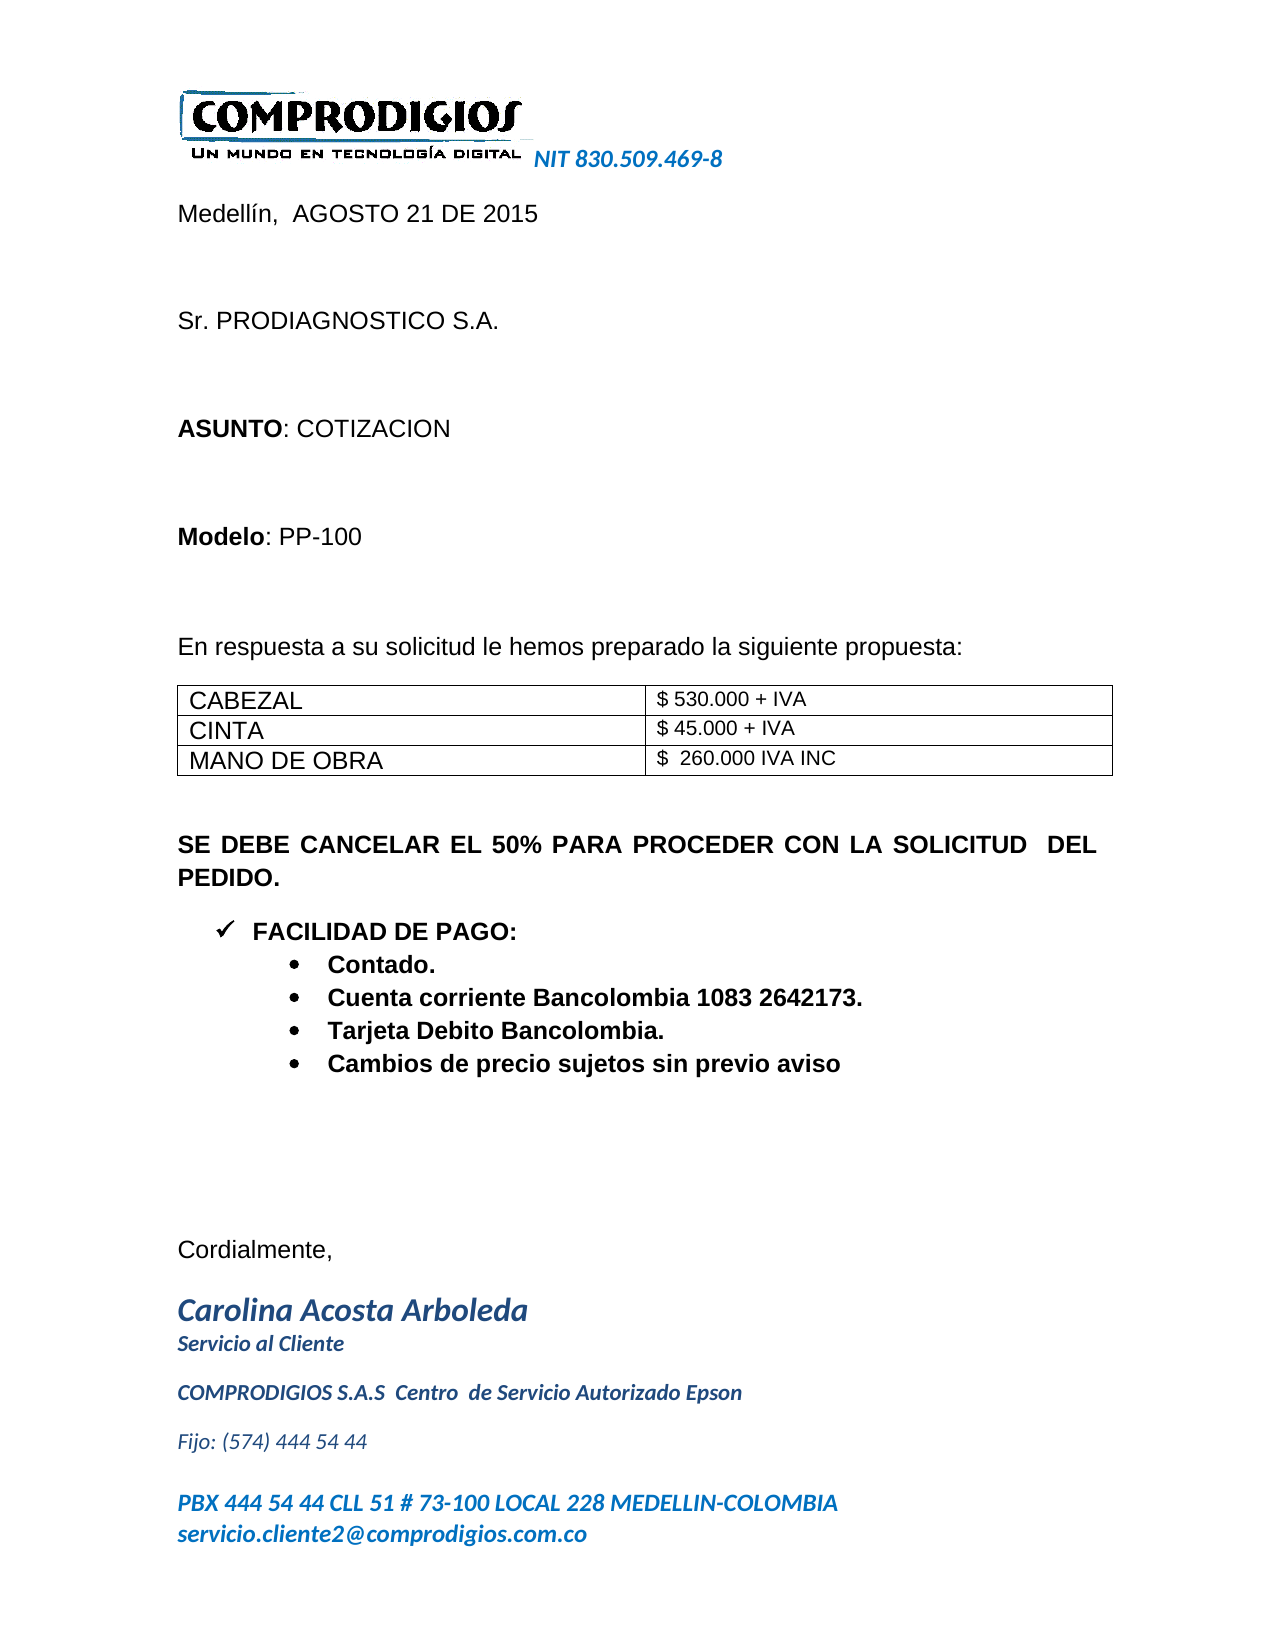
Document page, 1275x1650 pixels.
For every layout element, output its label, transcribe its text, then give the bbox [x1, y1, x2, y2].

table_header $ 530.000 + IVA [646, 686, 1112, 715]
list Cuenta corriente Bancolombia 1083 2642173. [290, 983, 1098, 1012]
text Fijo: (574) 444 54 44 [177, 1427, 1098, 1455]
text SE DEBE CANCELAR EL 50% PARA PROCEDER CON LA SOLICITUD DEL PEDIDO. [177, 829, 1098, 891]
table_header CABEZAL [178, 686, 645, 715]
table_cell $ 260.000 IVA INC [646, 746, 1112, 775]
text Cordialmente, [177, 1235, 1098, 1264]
text ASUNTO: COTIZACION [177, 414, 1098, 443]
table_cell $ 45.000 + IVA [646, 716, 1112, 745]
text Modelo: PP-100 [177, 522, 1098, 551]
list FACILIDAD DE PAGO: [215, 916, 1098, 945]
text COMPRODIGIOS S.A.S Centro de Servicio Autorizado Epson [177, 1378, 1098, 1406]
text Carolina Acosta Arboleda Servicio al Cliente [177, 1289, 1098, 1358]
text Medellín, AGOSTO 21 DE 2015 [177, 199, 1098, 227]
list Tarjeta Debito Bancolombia. [290, 1016, 1098, 1045]
picture [177, 83, 534, 168]
table_cell CINTA [178, 716, 645, 745]
table_cell MANO DE OBRA [178, 746, 645, 775]
text En respuesta a su solicitud le hemos preparado la siguiente propuesta: [177, 631, 1098, 660]
list Contado. [290, 949, 1098, 978]
text Sr. PRODIAGNOSTICO S.A. [177, 306, 1098, 335]
list Cambios de precio sujetos sin previo aviso [290, 1049, 1098, 1078]
